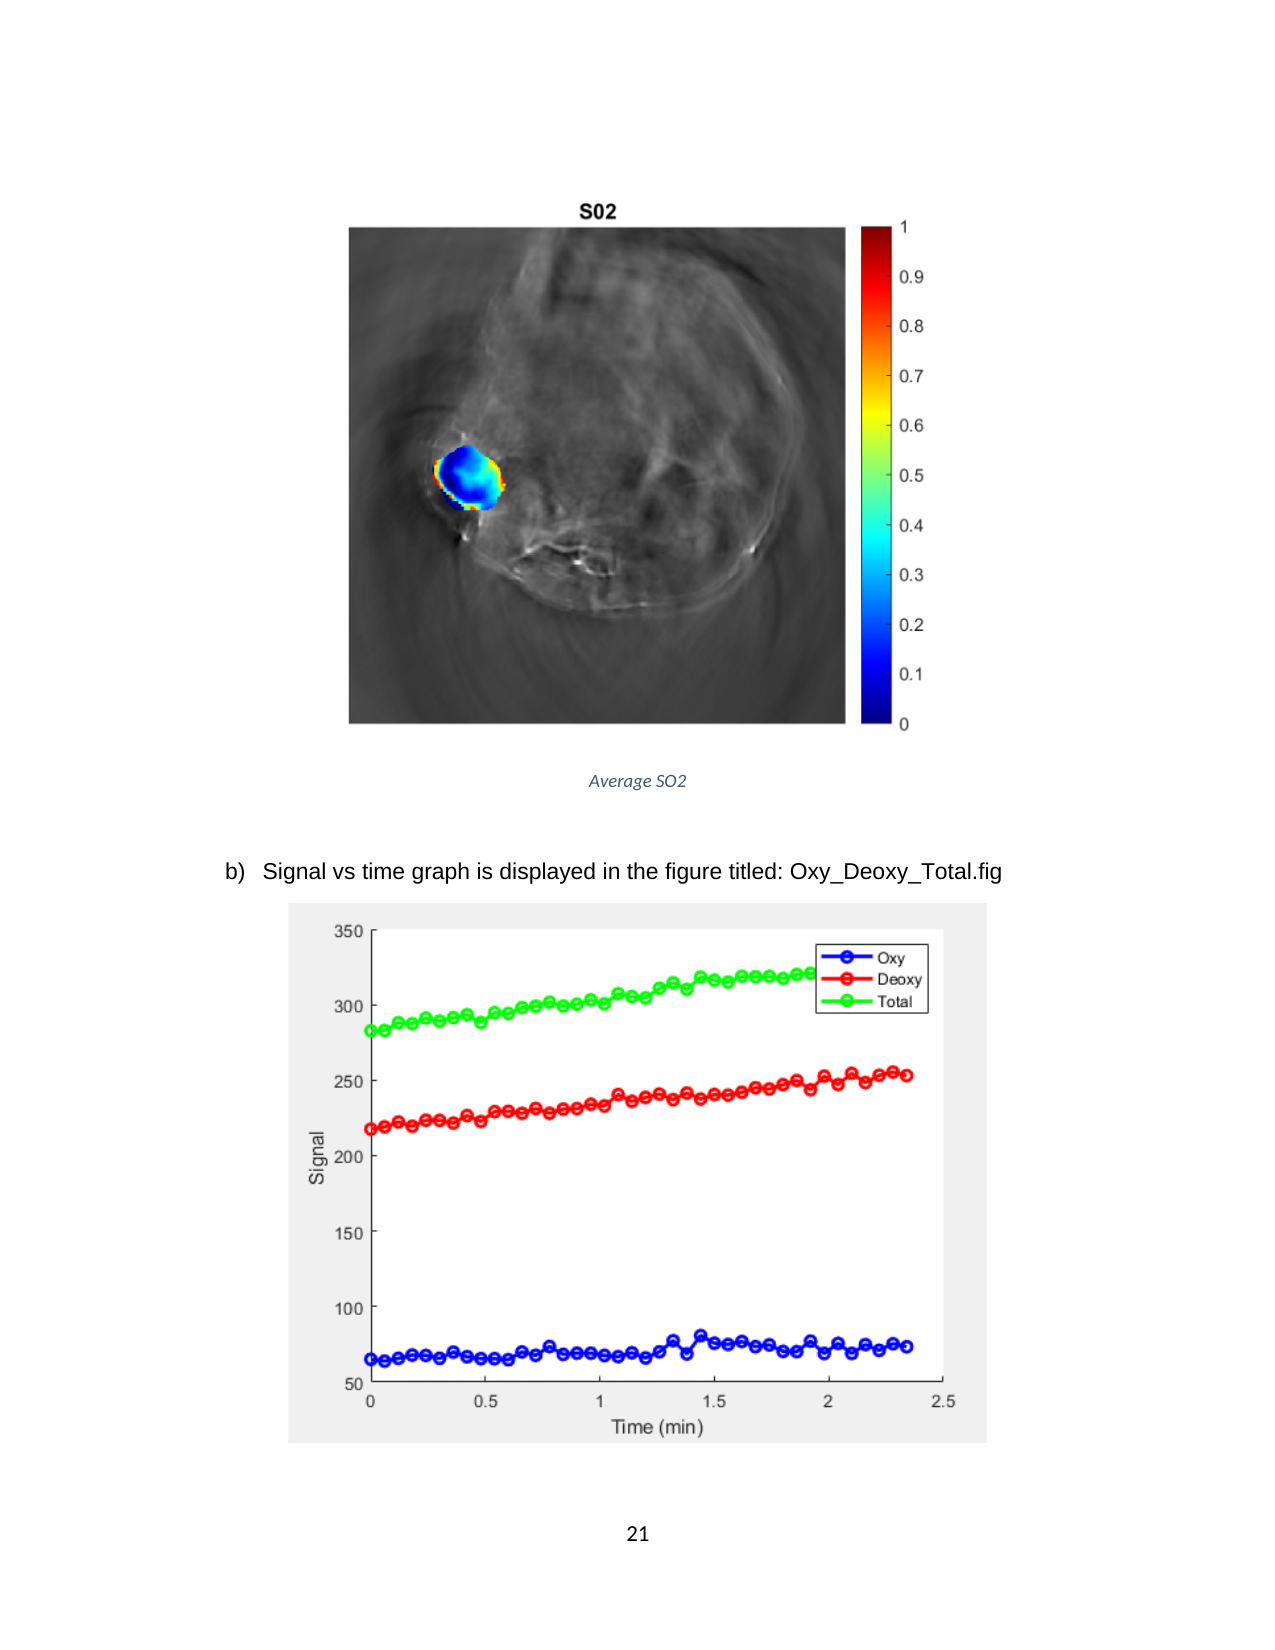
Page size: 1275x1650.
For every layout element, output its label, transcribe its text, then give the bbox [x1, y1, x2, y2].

text Average SO2 [150, 769, 1125, 792]
picture [288, 903, 987, 1443]
picture [300, 195, 976, 751]
list Signal vs time graph is displayed in the figure titled: Oxy_Deoxy_Total.fig [225, 858, 1125, 884]
